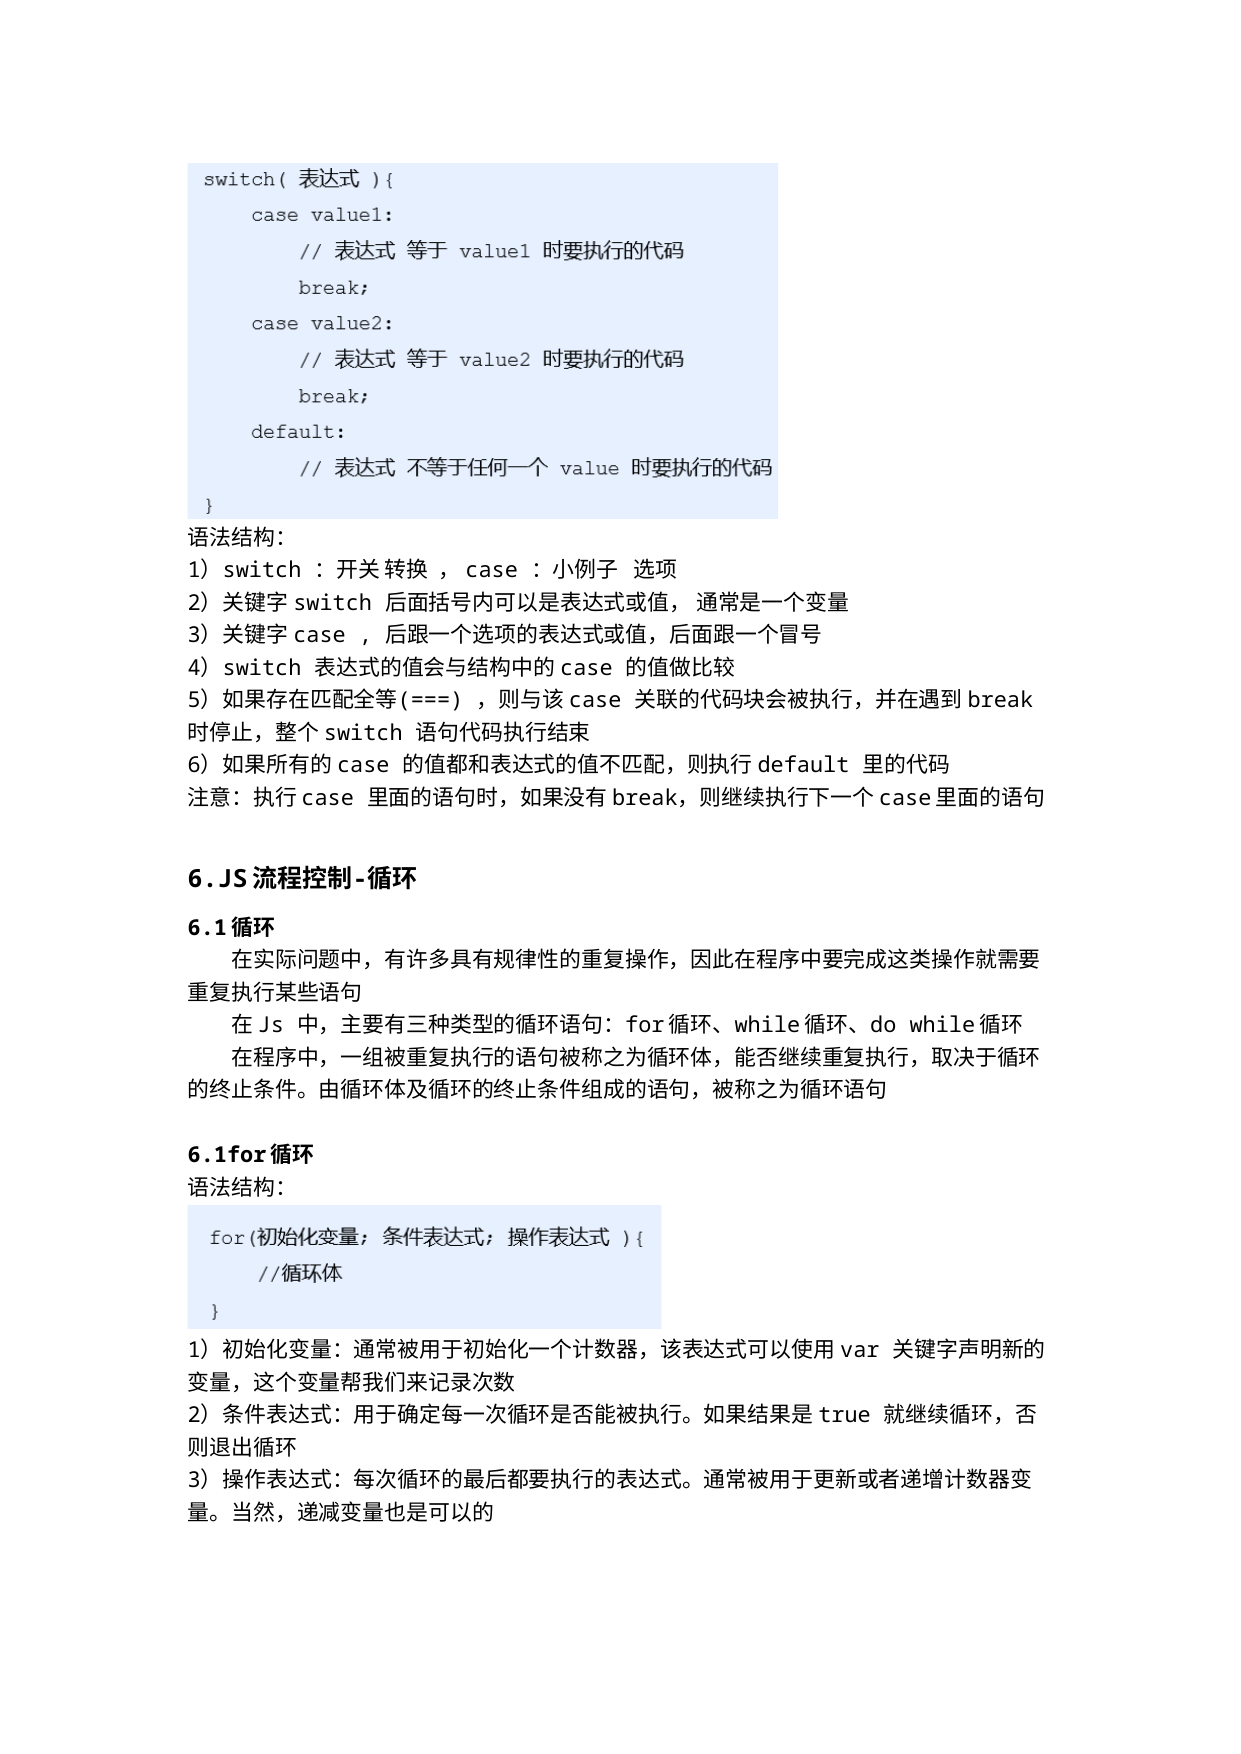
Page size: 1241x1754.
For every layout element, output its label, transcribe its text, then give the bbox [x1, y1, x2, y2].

text 语法结构： [187, 519, 1053, 552]
text 6.1循环 [187, 909, 1053, 942]
text 在实际问题中，有许多具有规律性的重复操作，因此在程序中要完成这类操作就需要重复执行某些语句 [187, 942, 1053, 1007]
text 5）如果存在匹配全等(===) ，则与该 case 关联的代码块会被执行，并在遇到 break 时停止，整个 switch 语句代码执行结束 [187, 682, 1053, 747]
text 3）关键字 case , 后跟一个选项的表达式或值，后面跟一个冒号 [187, 617, 1053, 649]
text 2）关键字 switch 后面括号内可以是表达式或值， 通常是一个变量 [187, 584, 1053, 617]
text 3）操作表达式：每次循环的最后都要执行的表达式。通常被用于更新或者递增计数器变量。当然，递减变量也是可以的 [187, 1462, 1053, 1527]
picture [187, 163, 779, 519]
text 在程序中，一组被重复执行的语句被称之为循环体，能否继续重复执行，取决于循环的终止条件。由循环体及循环的终止条件组成的语句，被称之为循环语句 [187, 1039, 1053, 1104]
text 6.JS流程控制-循环 [187, 844, 1053, 909]
text 1）switch ：开关 转换 ， case ：小例子 选项 [187, 552, 1053, 584]
text 6）如果所有的 case 的值都和表达式的值不匹配，则执行 default 里的代码 [187, 747, 1053, 779]
text 注意：执行case 里面的语句时，如果没有break，则继续执行下一个case里面的语句 [187, 779, 1053, 812]
text 1）初始化变量：通常被用于初始化一个计数器，该表达式可以使用 var 关键字声明新的变量，这个变量帮我们来记录次数 [187, 1332, 1053, 1397]
text 在Js 中，主要有三种类型的循环语句：for循环、while循环、do while循环 [187, 1007, 1053, 1039]
picture [187, 1205, 662, 1329]
text 2）条件表达式：用于确定每一次循环是否能被执行。如果结果是 true 就继续循环，否则退出循环 [187, 1397, 1053, 1462]
text 语法结构： [187, 1169, 1053, 1202]
text 6.1for循环 [187, 1137, 1053, 1169]
text 4）switch 表达式的值会与结构中的 case 的值做比较 [187, 649, 1053, 682]
